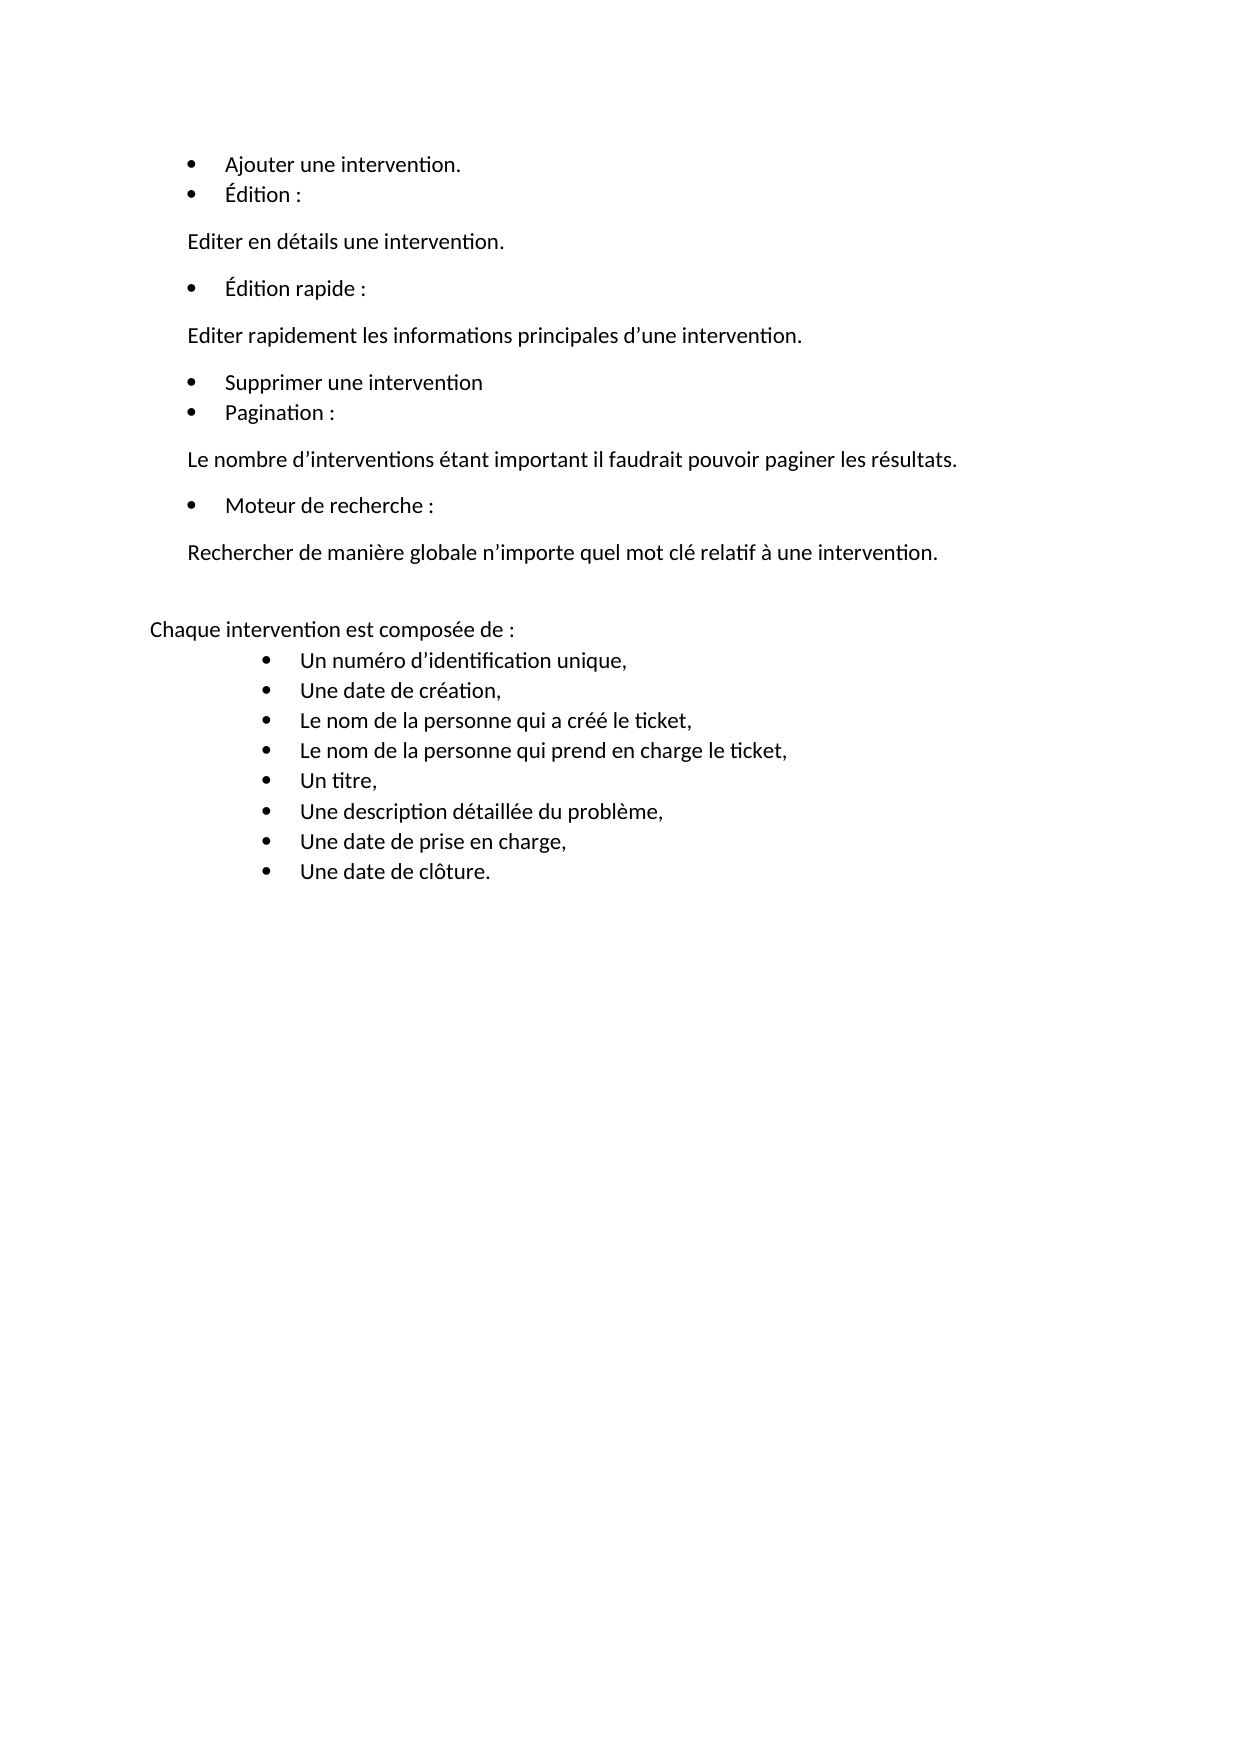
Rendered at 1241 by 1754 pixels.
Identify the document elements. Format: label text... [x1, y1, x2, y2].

list Pagination : [187, 398, 1090, 426]
text Editer en détails une intervention. [187, 227, 1090, 255]
list Édition : [187, 180, 1090, 208]
list Ajouter une intervention. [187, 150, 1090, 178]
list Le nom de la personne qui a créé le ticket, [262, 706, 1090, 734]
list Une description détaillée du problème, [262, 797, 1090, 825]
list Un numéro d’identification unique, [262, 646, 1090, 674]
text Le nombre d’interventions étant important il faudrait pouvoir paginer les résultats. [187, 445, 1090, 473]
list Un titre, [262, 767, 1090, 795]
text Editer rapidement les informations principales d’une intervention. [187, 321, 1090, 349]
list Une date de création, [262, 676, 1090, 704]
list Le nom de la personne qui prend en charge le ticket, [262, 736, 1090, 764]
list Une date de prise en charge, [262, 827, 1090, 855]
list Moteur de recherche : [187, 492, 1090, 520]
list Une date de clôture. [262, 857, 1090, 885]
list Chaque intervention est composée de : [150, 616, 1090, 644]
list Supprimer une intervention [187, 368, 1090, 396]
text Rechercher de manière globale n’importe quel mot clé relatif à une intervention. [187, 538, 1090, 567]
list Édition rapide : [187, 274, 1090, 302]
